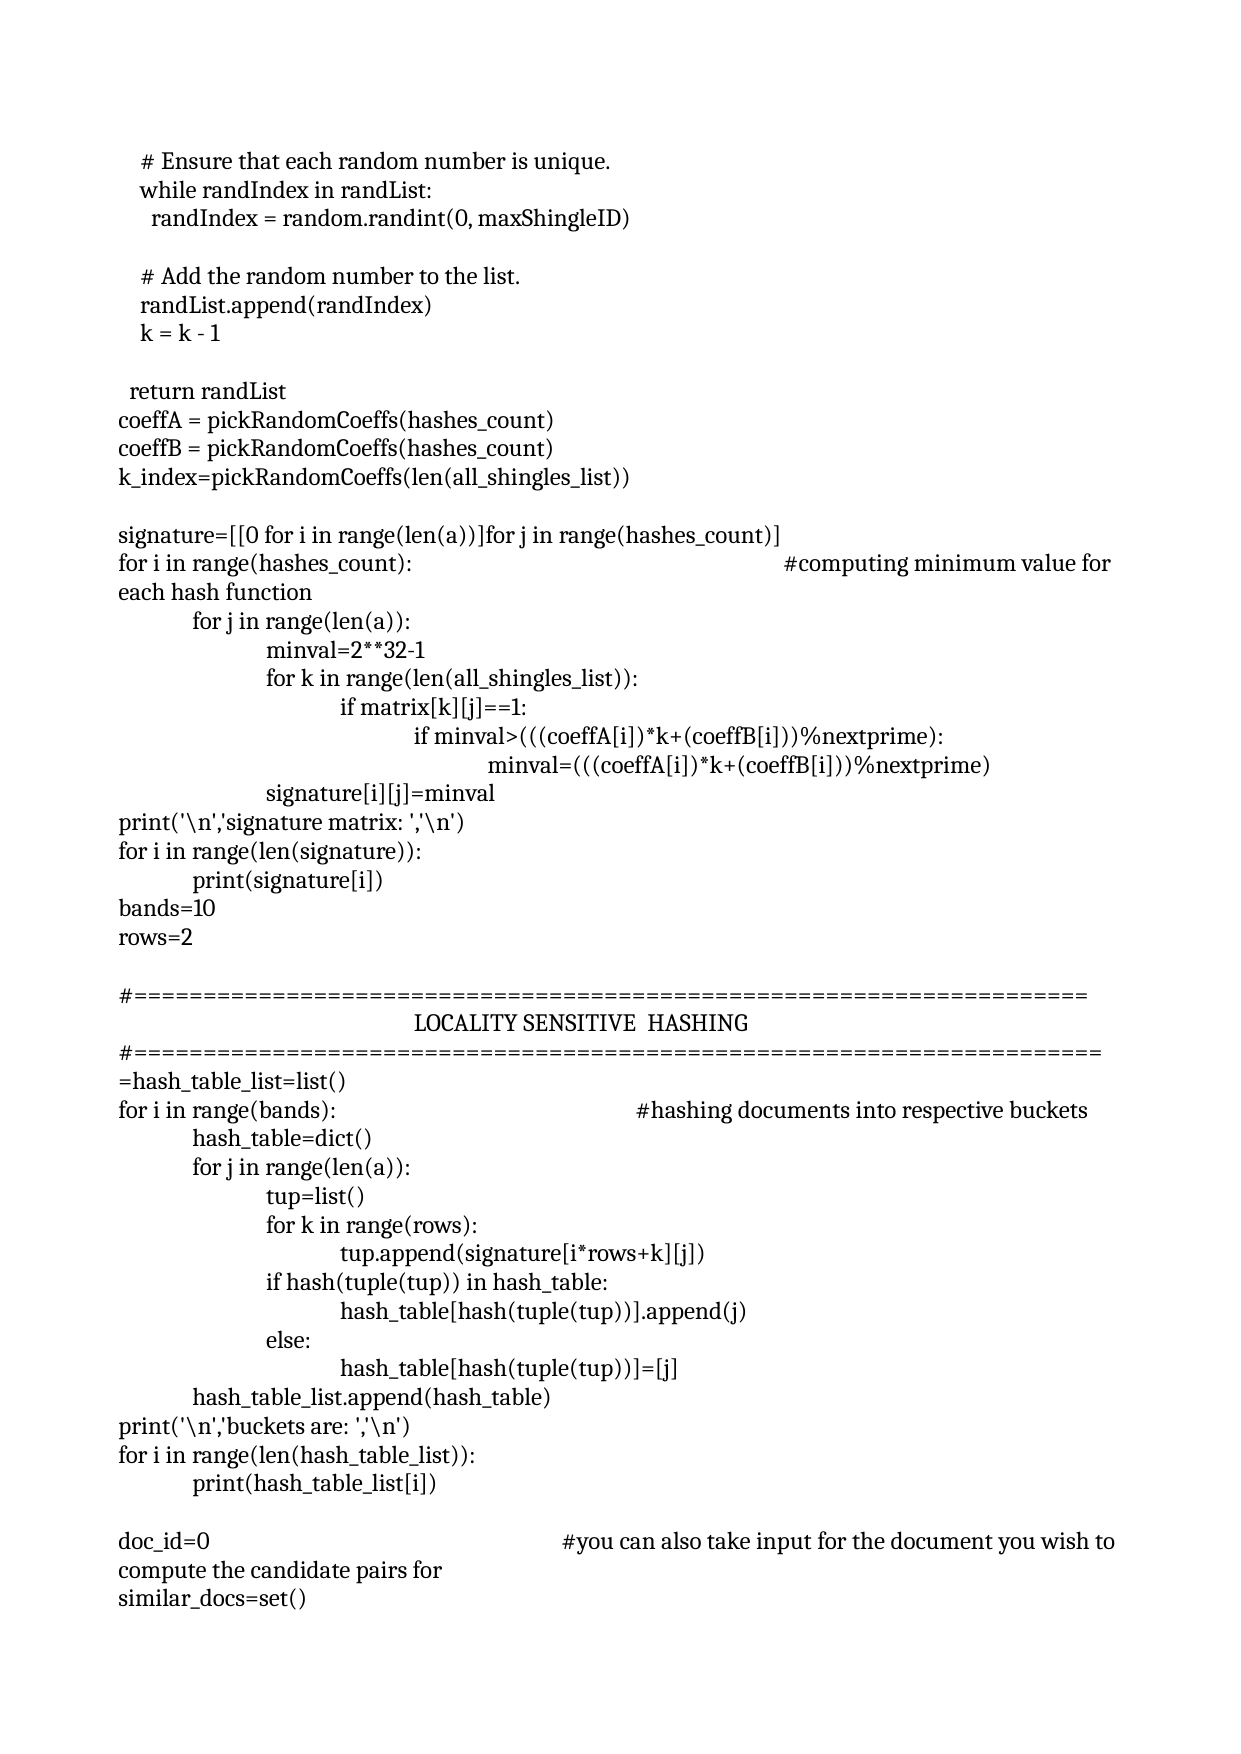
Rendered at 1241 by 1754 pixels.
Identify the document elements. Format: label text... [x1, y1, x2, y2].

text for k in range(rows): [118, 1211, 1122, 1239]
text tup=list() [118, 1182, 1122, 1211]
text # Add the random number to the list. [118, 262, 1122, 291]
text print(hash_table_list[i]) [118, 1469, 1122, 1498]
text for j in range(len(a)): [118, 1153, 1122, 1182]
text rows=2 [118, 923, 1122, 952]
text hash_table[hash(tuple(tup))]=[j] [118, 1354, 1122, 1383]
text tup.append(signature[i*rows+k][j]) [118, 1239, 1122, 1268]
text signature=[[0 for i in range(len(a))]for j in range(hashes_count)] [118, 521, 1122, 549]
text if minval>(((coeffA[i])*k+(coeffB[i]))%nextprime): [118, 722, 1122, 751]
text for i in range(len(hash_table_list)): [118, 1441, 1122, 1469]
text hash_table=dict() [118, 1124, 1122, 1153]
text coeffA = pickRandomCoeffs(hashes_count) [118, 406, 1122, 434]
text for j in range(len(a)): [118, 607, 1122, 636]
text print('\n','buckets are: ','\n') [118, 1412, 1122, 1441]
text return randList [118, 377, 1122, 406]
text for i in range(bands): #hashing documents into respective buckets [118, 1096, 1122, 1124]
text doc_id=0 #you can also take input for the document you wish to compute the candidate pairs for [118, 1527, 1122, 1584]
text minval=2**32-1 [118, 636, 1122, 664]
text hash_table_list.append(hash_table) [118, 1383, 1122, 1412]
text print('\n','signature matrix: ','\n') [118, 808, 1122, 837]
text for i in range(hashes_count): #computing minimum value for each hash function [118, 549, 1122, 607]
text # Ensure that each random number is unique. [118, 147, 1122, 176]
text if hash(tuple(tup)) in hash_table: [118, 1268, 1122, 1297]
text print(signature[i]) [118, 866, 1122, 894]
text #===================================================================== LOCALITY SENSITIVE HASHING [118, 981, 1122, 1038]
text k_index=pickRandomCoeffs(len(all_shingles_list)) [118, 463, 1122, 492]
text #=======================================================================hash_table_list=list() [118, 1038, 1122, 1096]
text for i in range(len(signature)): [118, 837, 1122, 866]
text randList.append(randIndex) [118, 291, 1122, 319]
text else: [118, 1326, 1122, 1354]
text while randIndex in randList: [118, 176, 1122, 204]
text coeffB = pickRandomCoeffs(hashes_count) [118, 434, 1122, 463]
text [118, 204, 1122, 233]
text minval=(((coeffA[i])*k+(coeffB[i]))%nextprime) [118, 751, 1122, 779]
text for k in range(len(all_shingles_list)): [118, 664, 1122, 693]
text bands=10 [118, 894, 1122, 923]
text signature[i][j]=minval [118, 779, 1122, 808]
text if matrix[k][j]==1: [118, 693, 1122, 722]
text hash_table[hash(tuple(tup))].append(j) [118, 1297, 1122, 1326]
text k = k - 1 [118, 319, 1122, 348]
text similar_docs=set() [118, 1584, 1122, 1613]
